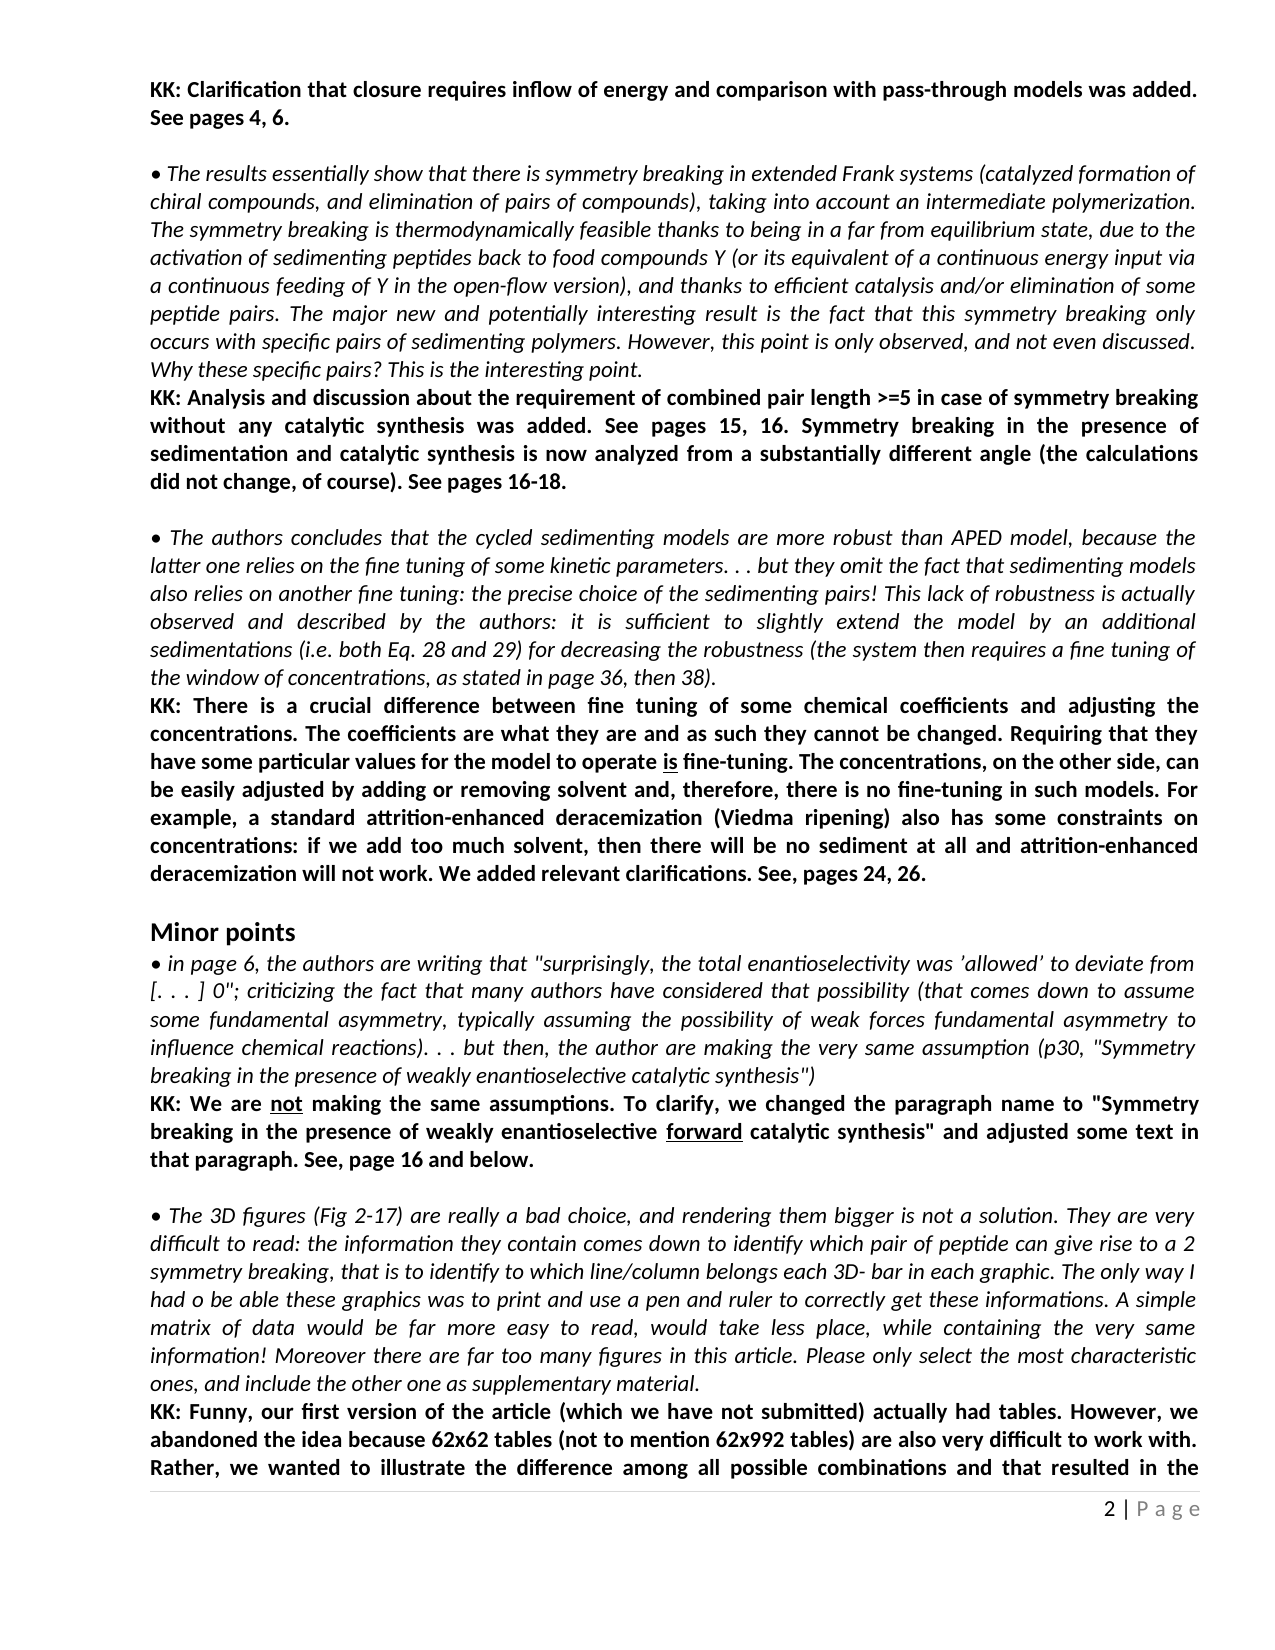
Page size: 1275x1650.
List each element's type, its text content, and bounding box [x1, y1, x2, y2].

text KK: We are not making the same assumptions. To clarify, we changed the paragraph name to "Symmetry breaking in the presence of weakly enantioselective forward catalytic synthesis" and adjusted some text in that paragraph. See, page 16 and below. [150, 1089, 1200, 1173]
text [150, 1397, 1200, 1481]
text • The 3D figures (Fig 2-17) are really a bad choice, and rendering them bigger is not a solution. They are very difficult to read: the information they contain comes down to identify which pair of peptide can give rise to a 2 symmetry breaking, that is to identify to which line/column belongs each 3D- bar in each graphic. The only way I had o be able these graphics was to print and use a pen and ruler to correctly get these informations. A simple matrix of data would be far more easy to read, would take less place, while containing the very same information! Moreover there are far too many figures in this article. Please only select the most characteristic ones, and include the other one as supplementary material. [150, 1201, 1200, 1397]
text • in page 6, the authors are writing that "surprisingly, the total enantioselectivity was ’allowed’ to deviate from [. . . ] 0"; criticizing the fact that many authors have considered that possibility (that comes down to assume some fundamental asymmetry, typically assuming the possibility of weak forces fundamental asymmetry to influence chemical reactions). . . but then, the author are making the very same assumption (p30, "Symmetry breaking in the presence of weakly enantioselective catalytic synthesis") [150, 949, 1200, 1089]
text • The results essentially show that there is symmetry breaking in extended Frank systems (catalyzed formation of chiral compounds, and elimination of pairs of compounds), taking into account an intermediate polymerization. The symmetry breaking is thermodynamically feasible thanks to being in a far from equilibrium state, due to the activation of sedimenting peptides back to food compounds Y (or its equivalent of a continuous energy input via a continuous feeding of Y in the open-flow version), and thanks to efficient catalysis and/or elimination of some peptide pairs. The major new and potentially interesting result is the fact that this symmetry breaking only occurs with specific pairs of sedimenting polymers. However, this point is only observed, and not even discussed. Why these specific pairs? This is the interesting point. [150, 159, 1200, 383]
text KK: There is a crucial difference between fine tuning of some chemical coefficients and adjusting the concentrations. The coefficients are what they are and as such they cannot be changed. Requiring that they have some particular values for the model to operate is fine-tuning. The concentrations, on the other side, can be easily adjusted by adding or removing solvent and, therefore, there is no fine-tuning in such models. For example, a standard attrition-enhanced deracemization (Viedma ripening) also has some constraints on concentrations: if we add too much solvent, then there will be no sediment at all and attrition-enhanced deracemization will not work. We added relevant clarifications. See, pages 24, 26. [150, 691, 1200, 888]
text KK: Analysis and discussion about the requirement of combined pair length >=5 in case of symmetry breaking without any catalytic synthesis was added. See pages 15, 16. Symmetry breaking in the presence of sedimentation and catalytic synthesis is now analyzed from a substantially different angle (the calculations did not change, of course). See pages 16-18. [150, 383, 1200, 495]
text • The authors concludes that the cycled sedimenting models are more robust than APED model, because the latter one relies on the fine tuning of some kinetic parameters. . . but they omit the fact that sedimenting models also relies on another fine tuning: the precise choice of the sedimenting pairs! This lack of robustness is actually observed and described by the authors: it is sufficient to slightly extend the model by an additional sedimentations (i.e. both Eq. 28 and 29) for decreasing the robustness (the system then requires a fine tuning of the window of concentrations, as stated in page 36, then 38). [150, 523, 1200, 691]
text Minor points [150, 916, 1200, 949]
text KK: Clarification that closure requires inflow of energy and comparison with pass-through models was added. See pages 4, 6. [150, 75, 1200, 131]
